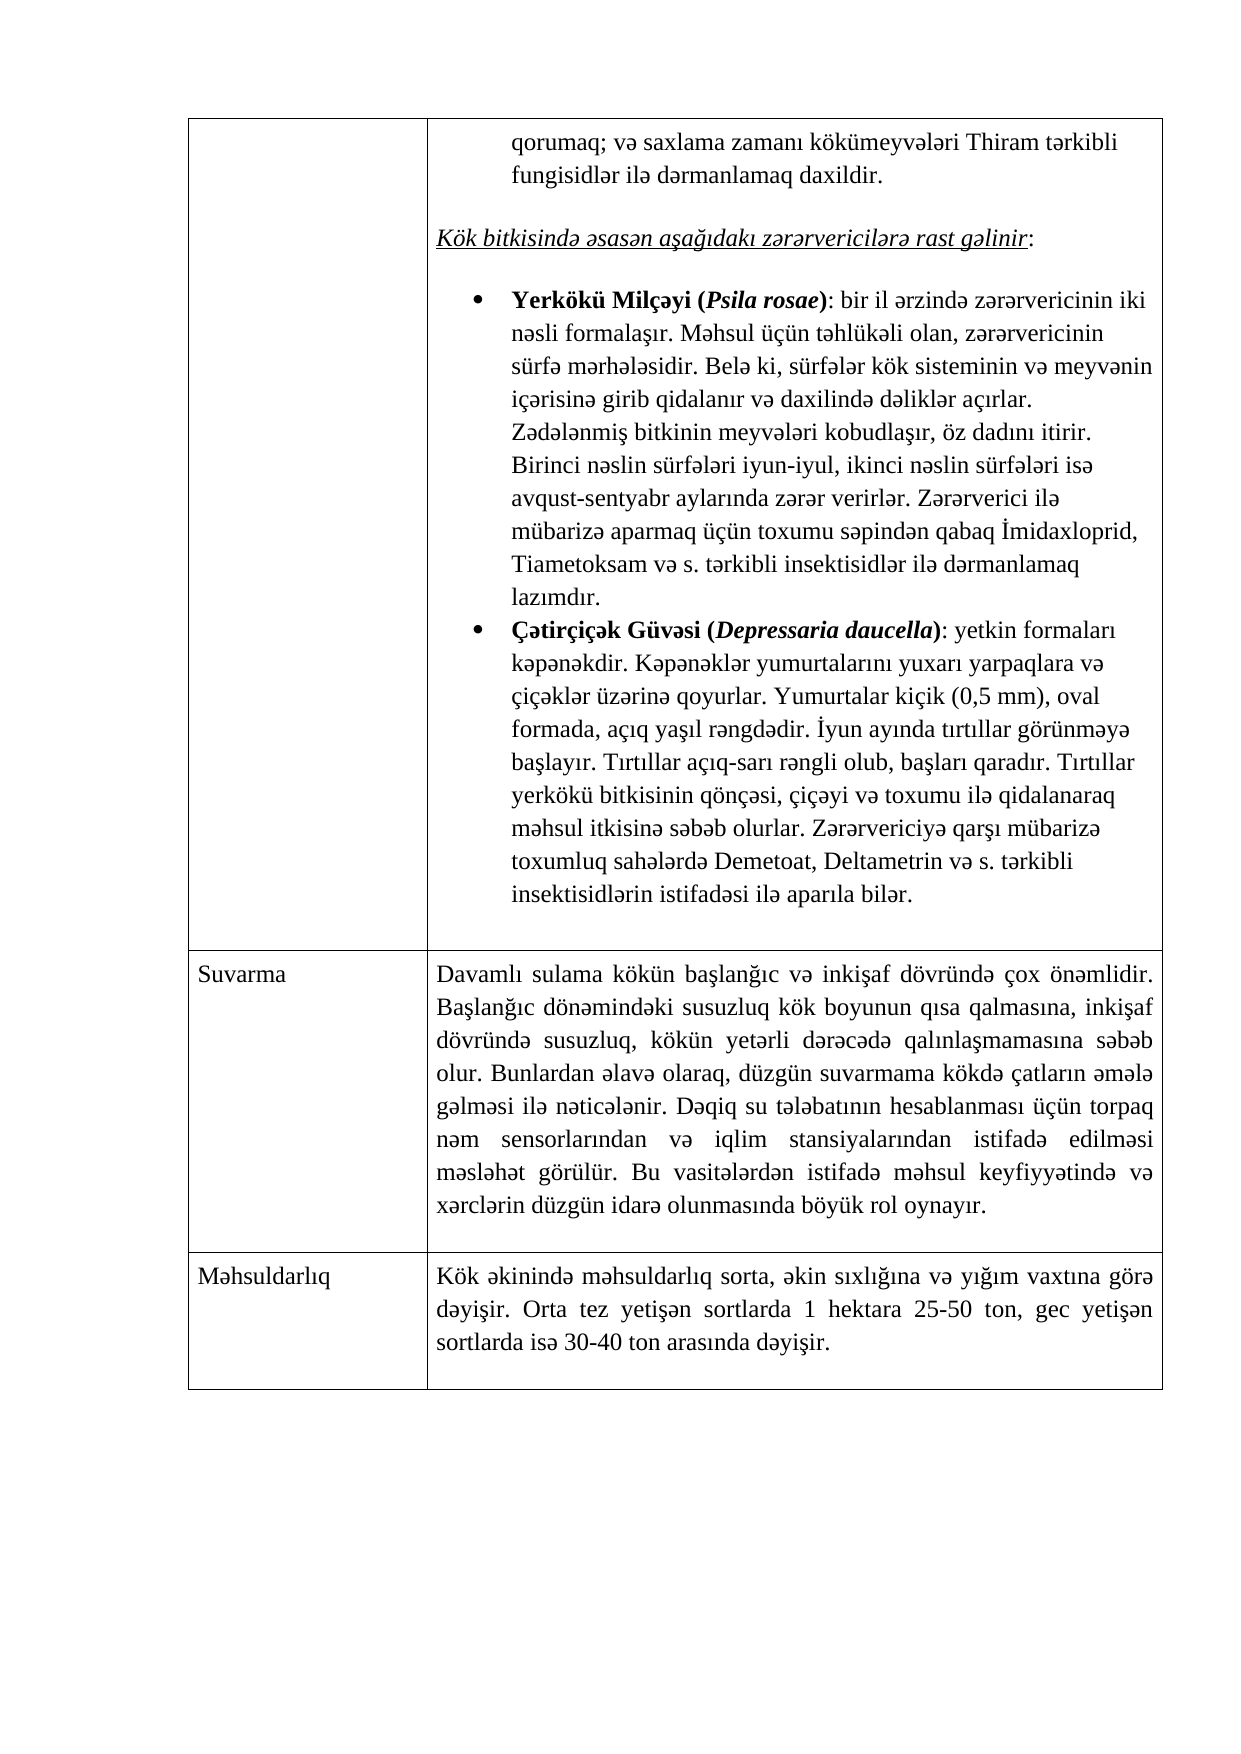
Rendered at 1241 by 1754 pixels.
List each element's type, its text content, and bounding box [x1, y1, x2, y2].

table_cell Davamlı sulama kökün başlanğıc və inkişaf dövründə çox önəmlidir. Başlanğıc dönəmindəki susuzluq kök boyunun qısa qalmasına, inkişaf dövründə susuzluq, kökün yetərli dərəcədə qalınlaşmamasına səbəb olur. Bunlardan əlavə olaraq, düzgün suvarmama kökdə çatların əmələ gəlməsi ilə nəticələnir. Dəqiq su tələbatının hesablanması üçün torpaq nəm sensorlarından və iqlim stansiyalarından istifadə edilməsi məsləhət görülür. Bu vasitələrdən istifadə məhsul keyfiyyətində və xərclərin düzgün idarə olunmasında böyük rol oynayır. [428, 951, 1162, 1252]
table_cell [189, 119, 427, 950]
table_cell Kök əkinində məhsuldarlıq sorta, əkin sıxlığına və yığım vaxtına görə dəyişir. Orta tez yetişən sortlarda 1 hektara 25-50 ton, gec yetişən sortlarda isə 30-40 ton arasında dəyişir. [428, 1253, 1162, 1389]
table_cell Suvarma [189, 951, 427, 1252]
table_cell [428, 119, 1162, 950]
table_cell Məhsuldarlıq [189, 1253, 427, 1389]
